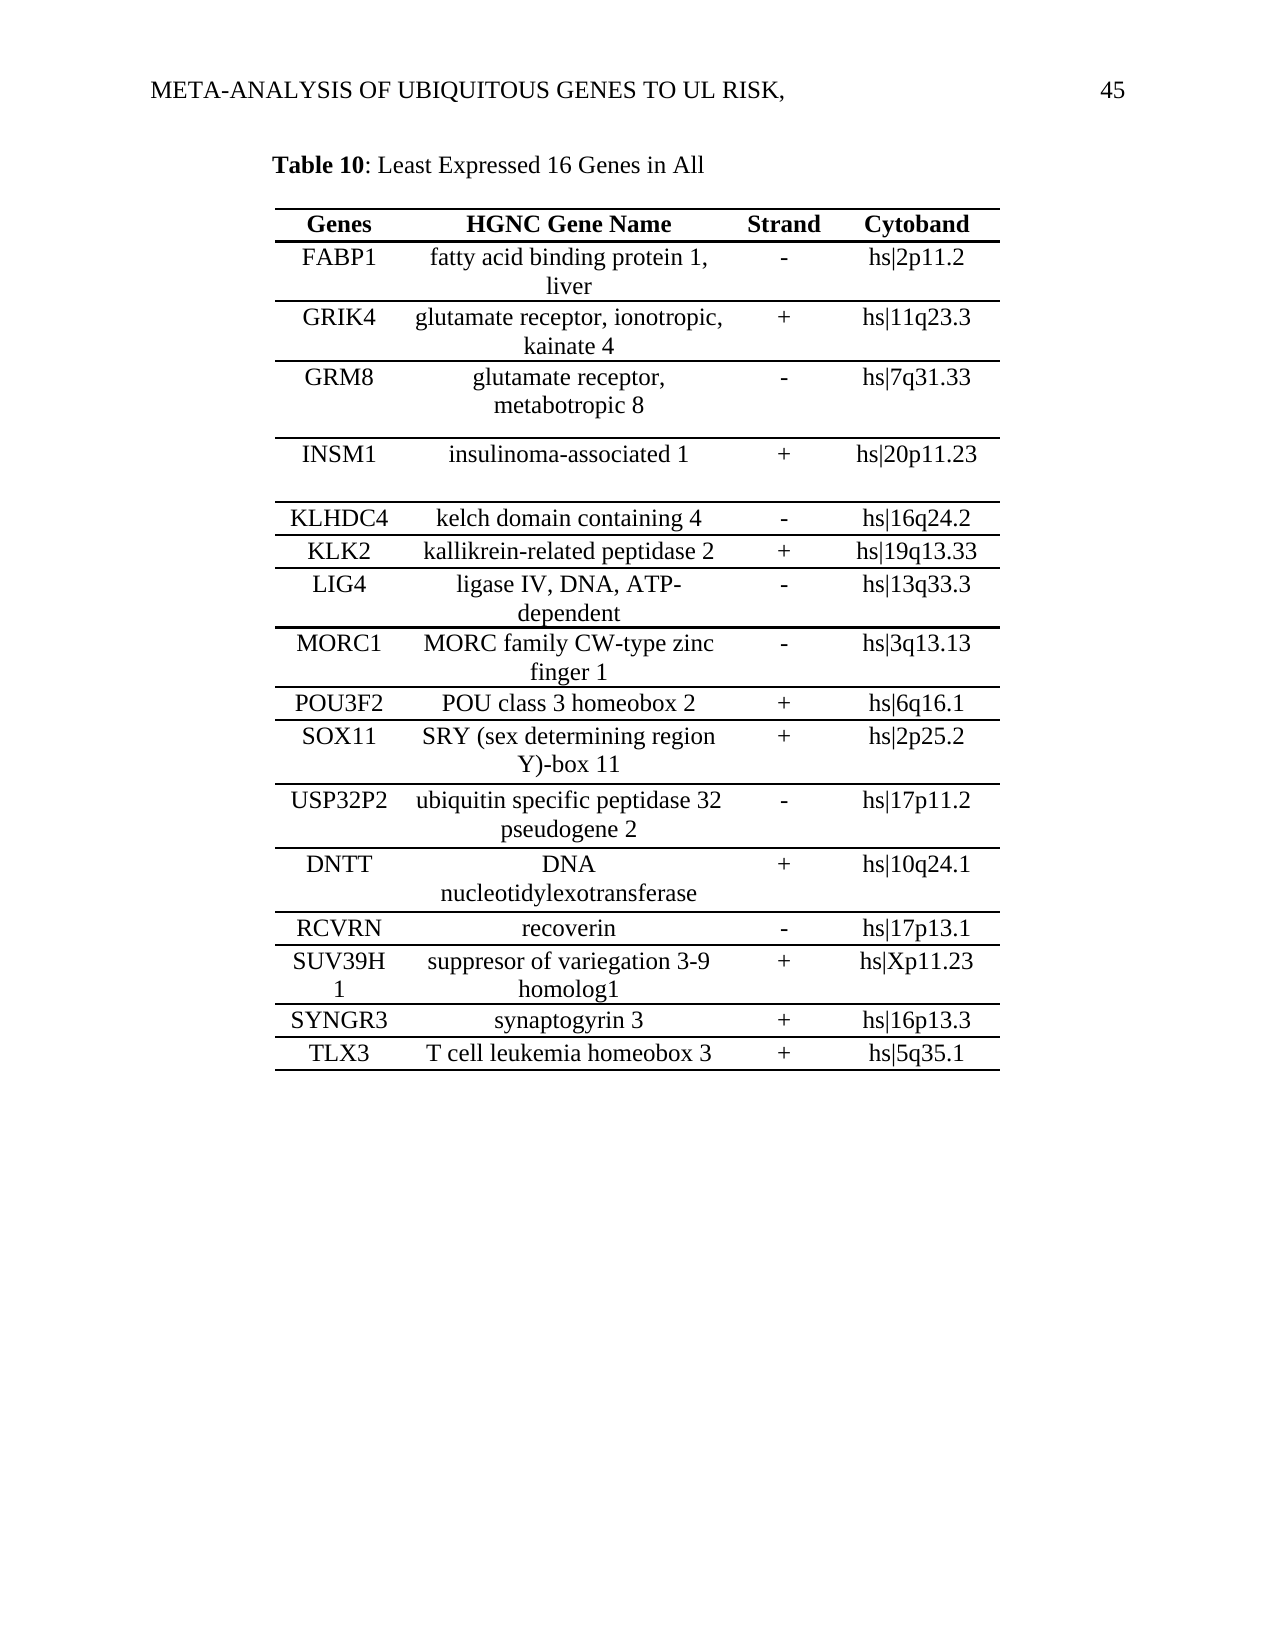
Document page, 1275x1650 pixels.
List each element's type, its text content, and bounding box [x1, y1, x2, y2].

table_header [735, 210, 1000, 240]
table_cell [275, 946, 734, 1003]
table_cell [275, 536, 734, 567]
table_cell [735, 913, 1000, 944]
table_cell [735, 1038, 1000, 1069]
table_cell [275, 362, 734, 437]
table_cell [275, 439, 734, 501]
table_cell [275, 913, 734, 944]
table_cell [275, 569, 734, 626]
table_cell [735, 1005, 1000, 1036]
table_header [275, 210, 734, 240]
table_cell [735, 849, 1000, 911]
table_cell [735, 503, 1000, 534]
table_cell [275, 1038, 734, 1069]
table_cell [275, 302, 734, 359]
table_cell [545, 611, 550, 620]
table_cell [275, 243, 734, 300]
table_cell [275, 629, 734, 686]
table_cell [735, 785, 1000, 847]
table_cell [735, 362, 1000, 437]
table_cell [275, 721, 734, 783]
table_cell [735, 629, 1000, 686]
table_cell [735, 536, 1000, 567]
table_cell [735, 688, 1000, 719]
text Table 10: Least Expressed 16 Genes in All [150, 150, 1125, 179]
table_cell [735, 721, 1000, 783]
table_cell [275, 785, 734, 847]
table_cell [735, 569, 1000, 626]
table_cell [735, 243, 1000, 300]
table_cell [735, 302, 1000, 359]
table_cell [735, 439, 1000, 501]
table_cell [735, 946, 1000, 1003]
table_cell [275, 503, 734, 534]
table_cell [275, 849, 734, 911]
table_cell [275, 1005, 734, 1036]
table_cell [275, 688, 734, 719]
